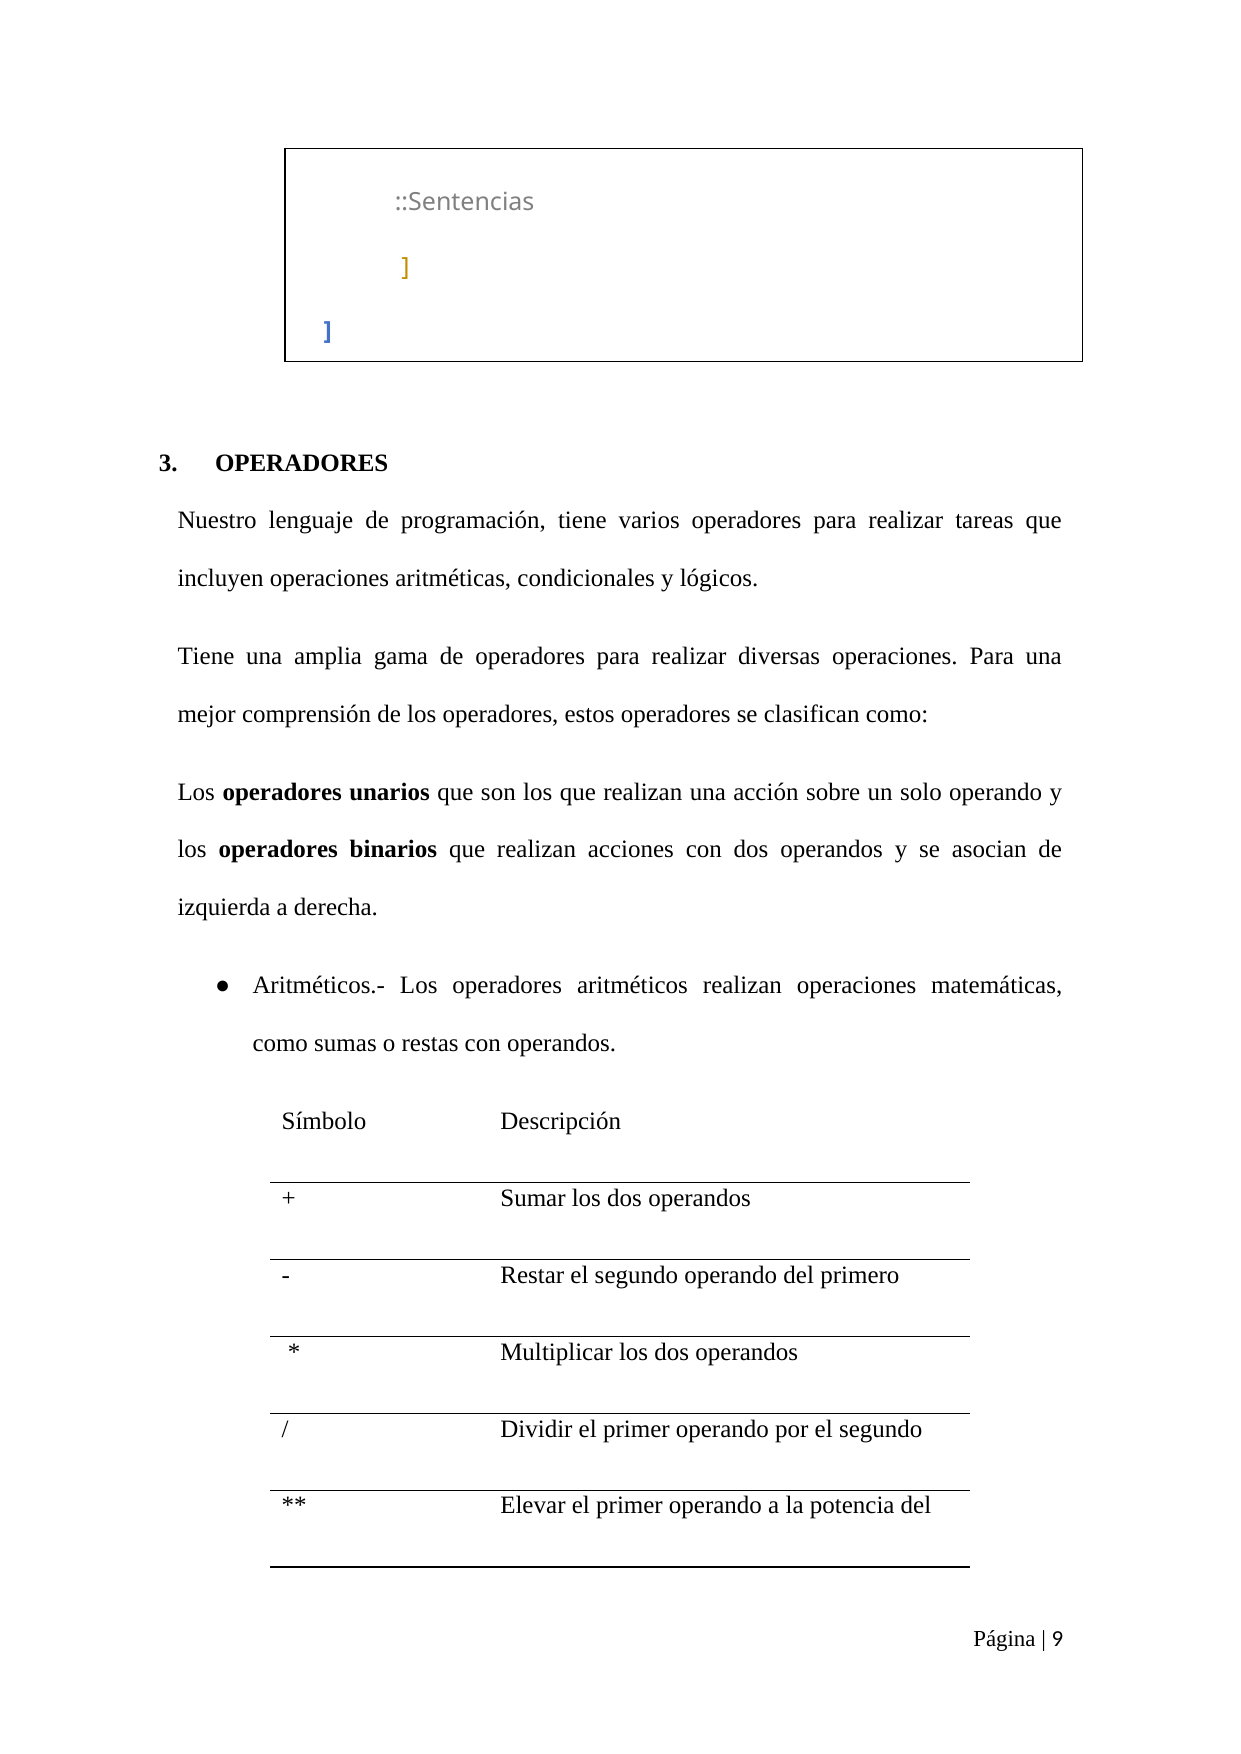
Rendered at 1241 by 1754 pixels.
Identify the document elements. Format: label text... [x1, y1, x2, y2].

table_cell * [270, 1337, 489, 1413]
list Aritméticos.- Los operadores aritméticos realizan operaciones matemáticas, como sumas o restas con operandos. [215, 970, 1063, 1057]
table_cell - [270, 1260, 489, 1336]
table_cell Restar el segundo operando del primero [489, 1260, 970, 1336]
list OPERADORES [177, 448, 1063, 477]
text Nuestro lenguaje de programación, tiene varios operadores para realizar tareas que incluyen operaciones aritméticas, condicionales y lógicos. [177, 505, 1063, 592]
table_cell Multiplicar los dos operandos [489, 1337, 970, 1413]
table_cell / [270, 1414, 489, 1489]
table_cell Sumar los dos operandos [489, 1183, 970, 1259]
text Tiene una amplia gama de operadores para realizar diversas operaciones. Para una mejor comprensión de los operadores, estos operadores se clasifican como: [177, 641, 1063, 727]
table_cell + [270, 1183, 489, 1259]
table_header Descripción [489, 1106, 970, 1182]
table_cell ** [270, 1491, 489, 1566]
table_cell Dividir el primer operando por el segundo [489, 1414, 970, 1489]
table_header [286, 149, 1082, 361]
table_header Símbolo [270, 1106, 489, 1182]
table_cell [489, 1491, 970, 1566]
text Los operadores unarios que son los que realizan una acción sobre un solo operando y los operadores binarios que realizan acciones con dos operandos y se asocian de izquierda a derecha. [177, 777, 1063, 921]
